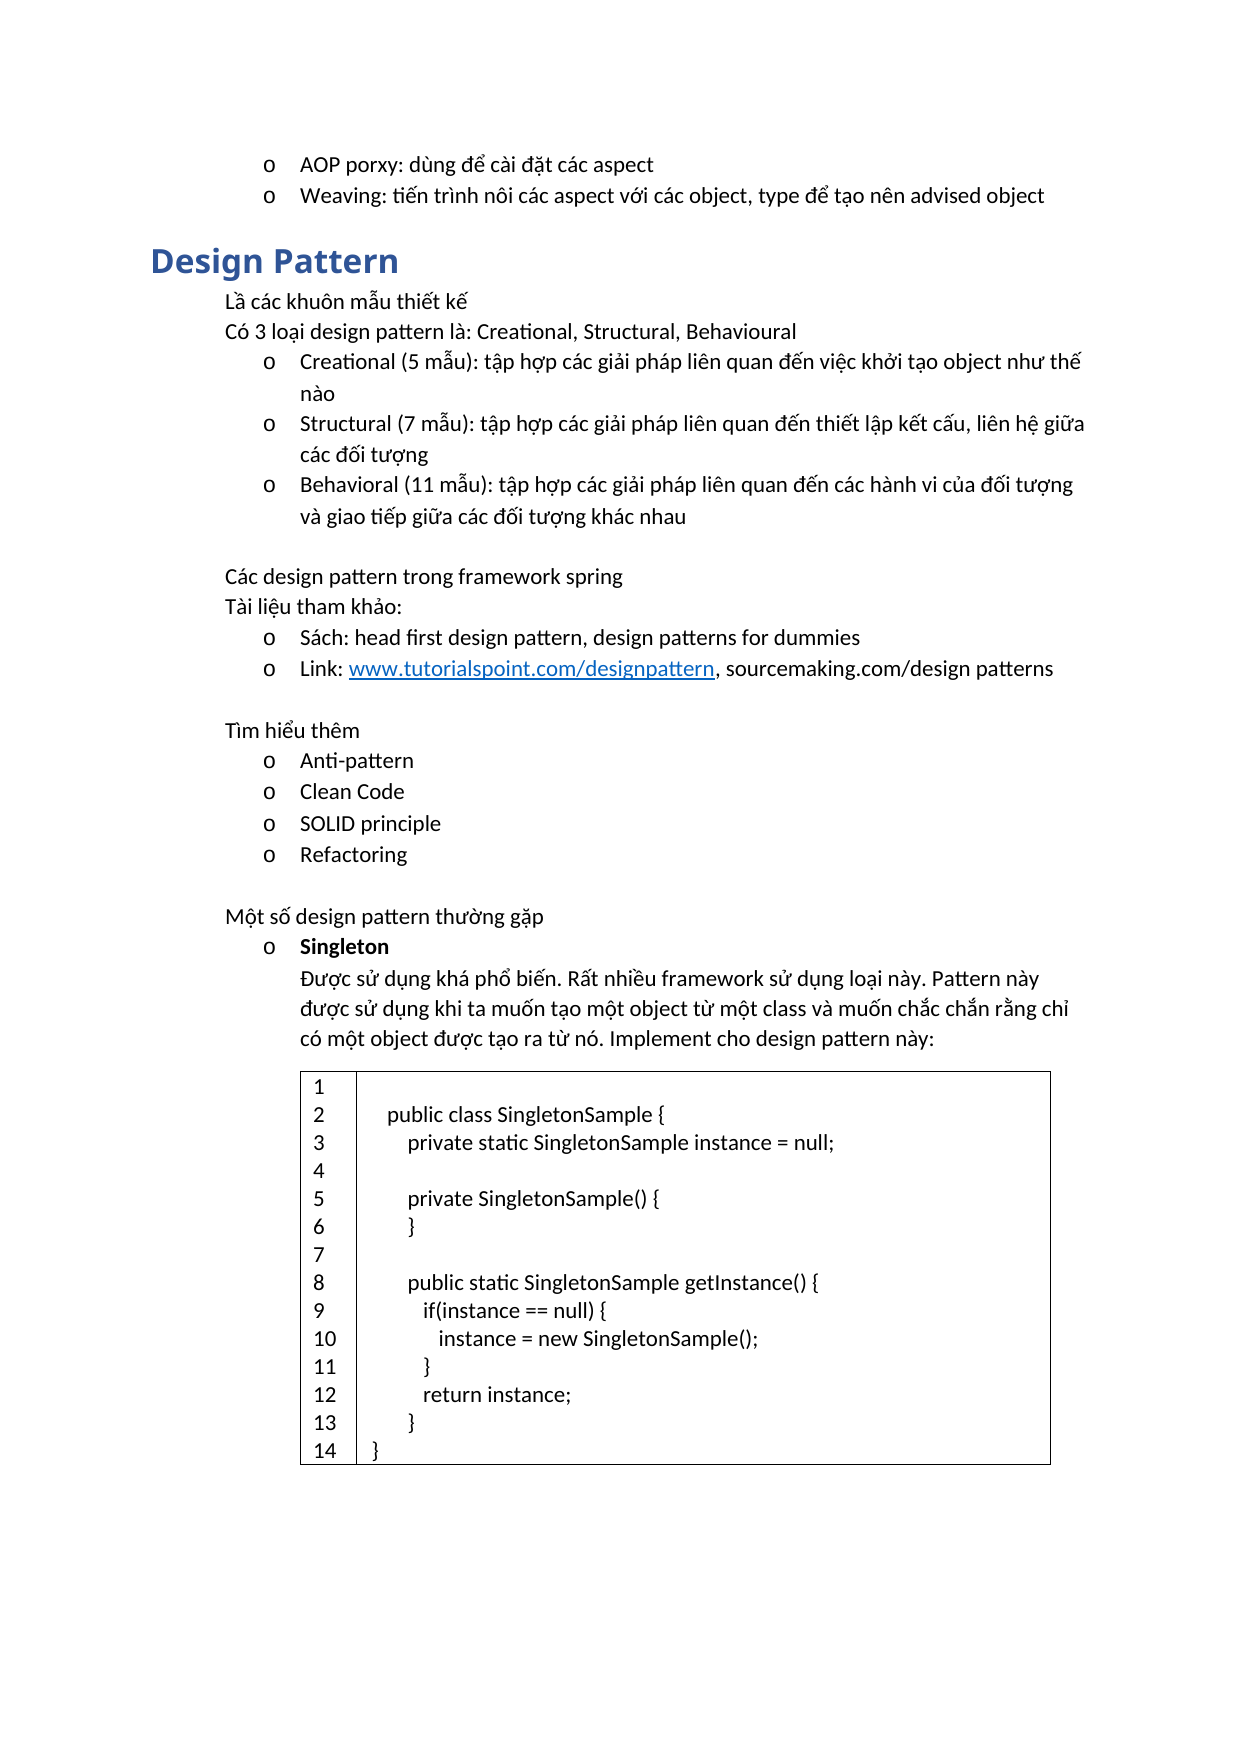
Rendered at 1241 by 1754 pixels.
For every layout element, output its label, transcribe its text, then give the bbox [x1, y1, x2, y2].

list Có 3 loại design pattern là: Creational, Structural, Behavioural [225, 317, 1090, 345]
list Link: www.tutorialspoint.com/designpattern, sourcemaking.com/design patterns [262, 654, 1090, 683]
table_header public class SingletonSample { private static SingletonSample instance = null; private SingletonSample() { } public static SingletonSample getInstance() { if(instance == null) { instance = new SingletonSample(); } return instance; } } [357, 1072, 1050, 1464]
table_header 1 2 3 4 5 6 7 8 9 10 11 12 13 14 [301, 1072, 356, 1464]
list Creational (5 mẫu): tập hợp các giải pháp liên quan đến việc khởi tạo object như thế nào [262, 347, 1090, 407]
list Tài liệu tham khảo: [225, 592, 1090, 620]
list Weaving: tiến trình nôi các aspect với các object, type để tạo nên advised object [262, 181, 1090, 211]
list Sách: head first design pattern, design patterns for dummies [262, 623, 1090, 652]
list Lầ các khuôn mẫu thiết kế [225, 287, 1090, 315]
list Singleton [262, 932, 1090, 961]
list SOLID principle [262, 809, 1090, 838]
list Behavioral (11 mẫu): tập hợp các giải pháp liên quan đến các hành vi của đối tượng và giao tiếp giữa các đối tượng khác nhau [262, 470, 1090, 530]
list Được sử dụng khá phổ biến. Rất nhiều framework sử dụng loại này. Pattern này được sử dụng khi ta muốn tạo một object từ một class và muốn chắc chắn rằng chỉ có một object được tạo ra từ nó. Implement cho design pattern này: [300, 964, 1090, 1052]
list Anti-pattern [262, 746, 1090, 775]
subtitle Design Pattern [150, 238, 1090, 283]
list Structural (7 mẫu): tập hợp các giải pháp liên quan đến thiết lập kết cấu, liên hệ giữa các đối tượng [262, 409, 1090, 468]
list Clean Code [262, 777, 1090, 807]
list Một số design pattern thường gặp [225, 902, 1090, 930]
list Các design pattern trong framework spring [225, 562, 1090, 590]
list Tìm hiểu thêm [225, 716, 1090, 744]
list Refactoring [262, 840, 1090, 869]
list AOP porxy: dùng để cài đặt các aspect [262, 150, 1090, 179]
